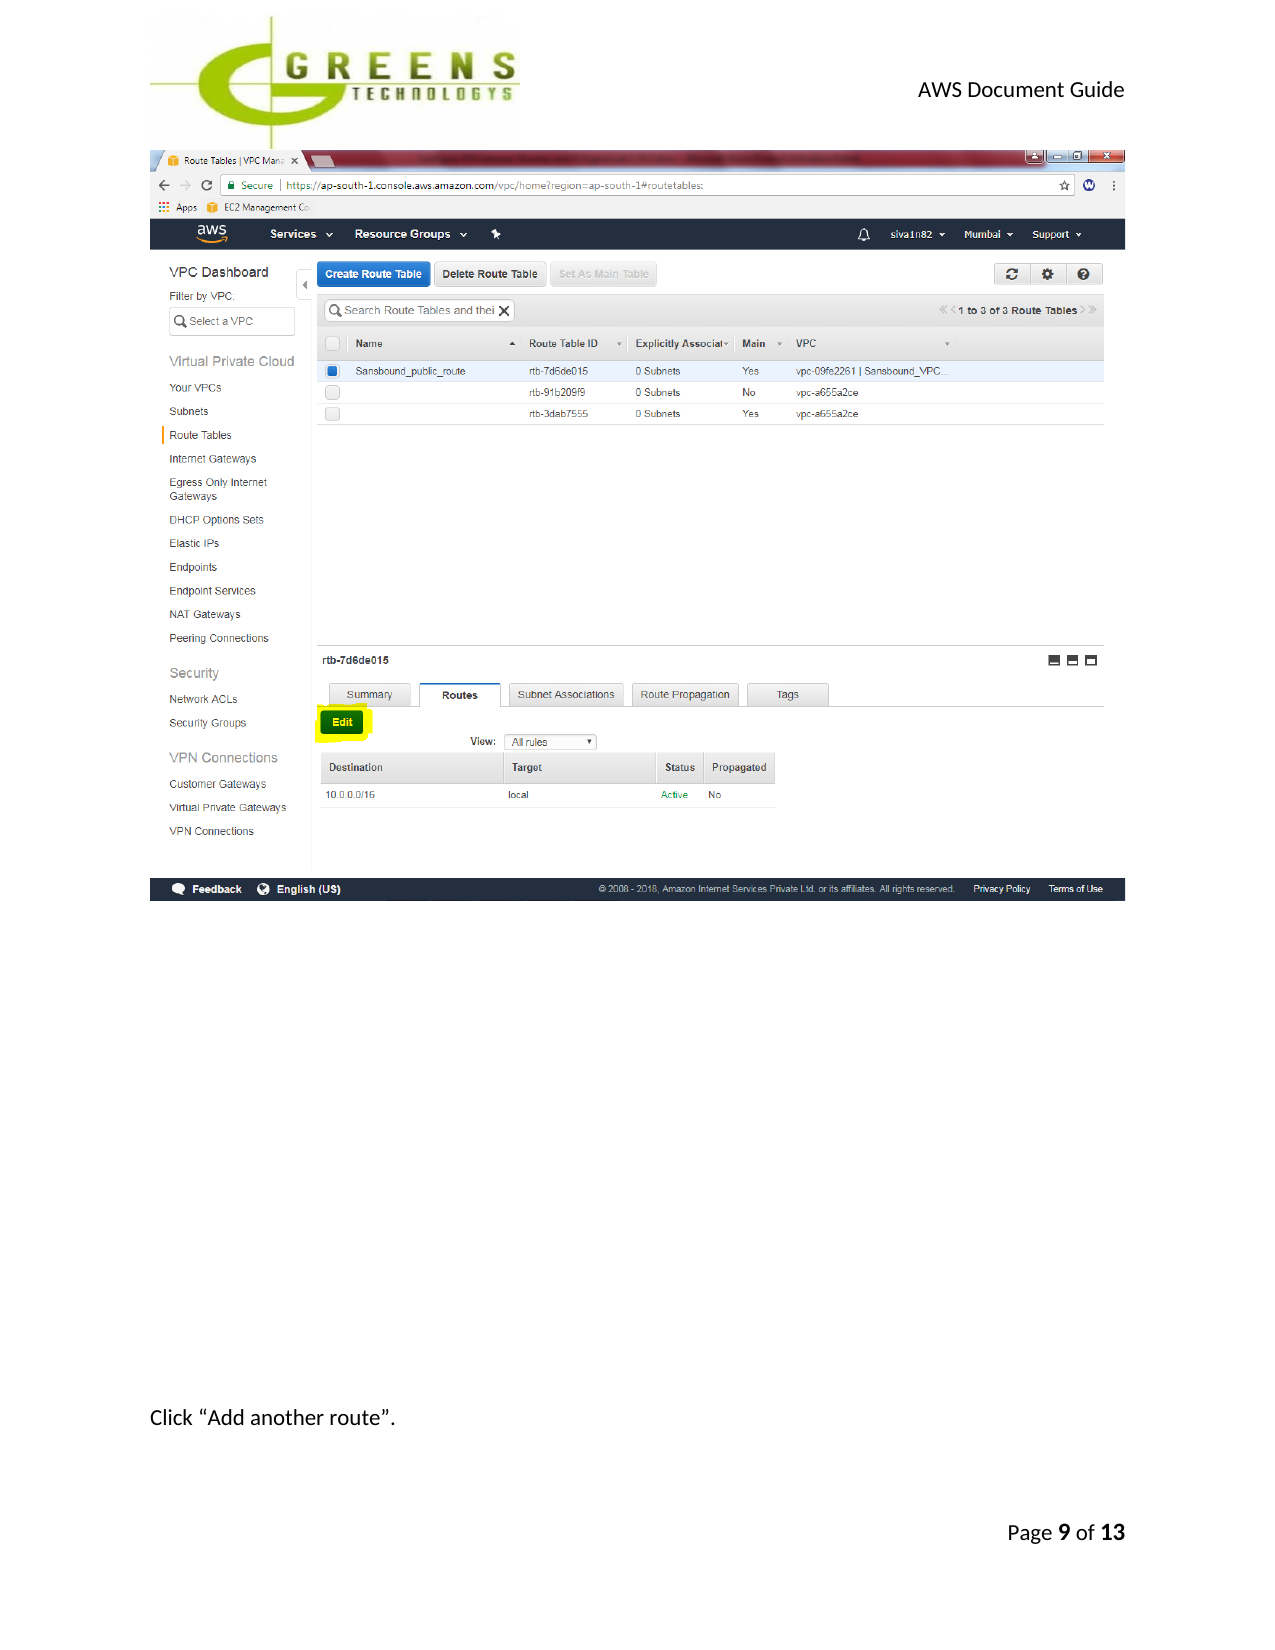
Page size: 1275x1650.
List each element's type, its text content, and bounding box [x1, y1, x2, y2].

picture [150, 6, 520, 149]
text Click “Add another route”. [150, 1403, 1125, 1431]
picture [150, 150, 1125, 901]
